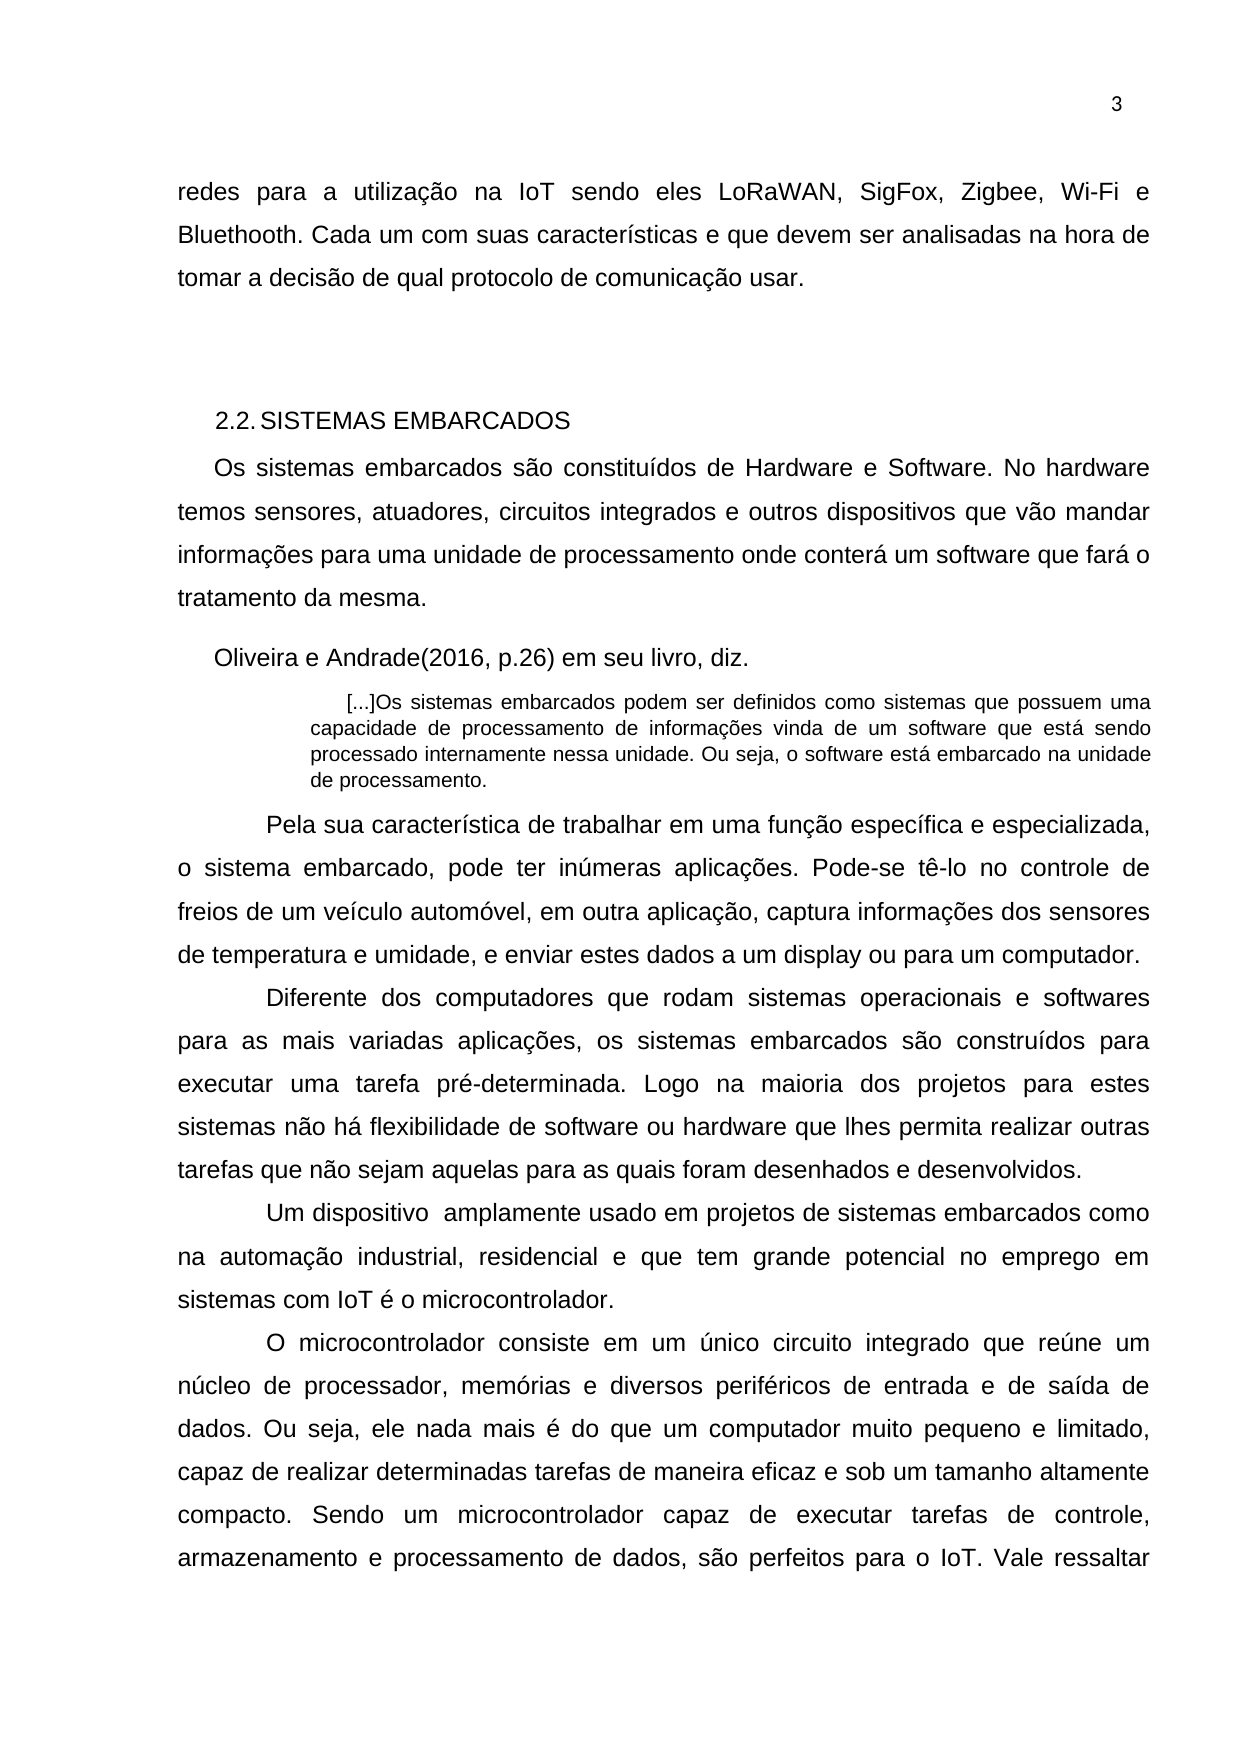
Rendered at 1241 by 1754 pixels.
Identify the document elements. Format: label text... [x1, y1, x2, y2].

text [...]Os sistemas embarcados podem ser definidos como sistemas que possuem uma capacidade de processamento de informações vinda de um software que está sendo processado internamente nessa unidade. Ou seja, o software está embarcado na unidade de processamento. [310, 690, 1152, 792]
text Os sistemas embarcados são constituídos de Hardware e Software. No hardware temos sensores, atuadores, circuitos integrados e outros dispositivos que vão mandar informações para uma unidade de processamento onde conterá um software que fará o tratamento da mesma. [177, 453, 1152, 611]
text Diferente dos computadores que rodam sistemas operacionais e softwares para as mais variadas aplicações, os sistemas embarcados são construídos para executar uma tarefa pré-determinada. Logo na maioria dos projetos para estes sistemas não há flexibilidade de software ou hardware que lhes permita realizar outras tarefas que não sejam aquelas para as quais foram desenhados e desenvolvidos. [177, 983, 1152, 1184]
list SISTEMAS EMBARCADOS [215, 406, 1122, 434]
text Pela sua característica de trabalhar em uma função específica e especializada, o sistema embarcado, pode ter inúmeras aplicações. Pode-se tê-lo no controle de freios de um veículo automóvel, em outra aplicação, captura informações dos sensores de temperatura e umidade, e enviar estes dados a um display ou para um computador. [177, 810, 1152, 968]
text Oliveira e Andrade(2016, p.26) em seu livro, diz. [177, 642, 1122, 671]
text Um dispositivo amplamente usado em projetos de sistemas embarcados como na automação industrial, residencial e que tem grande potencial no emprego em sistemas com IoT é o microcontrolador. [177, 1198, 1152, 1313]
